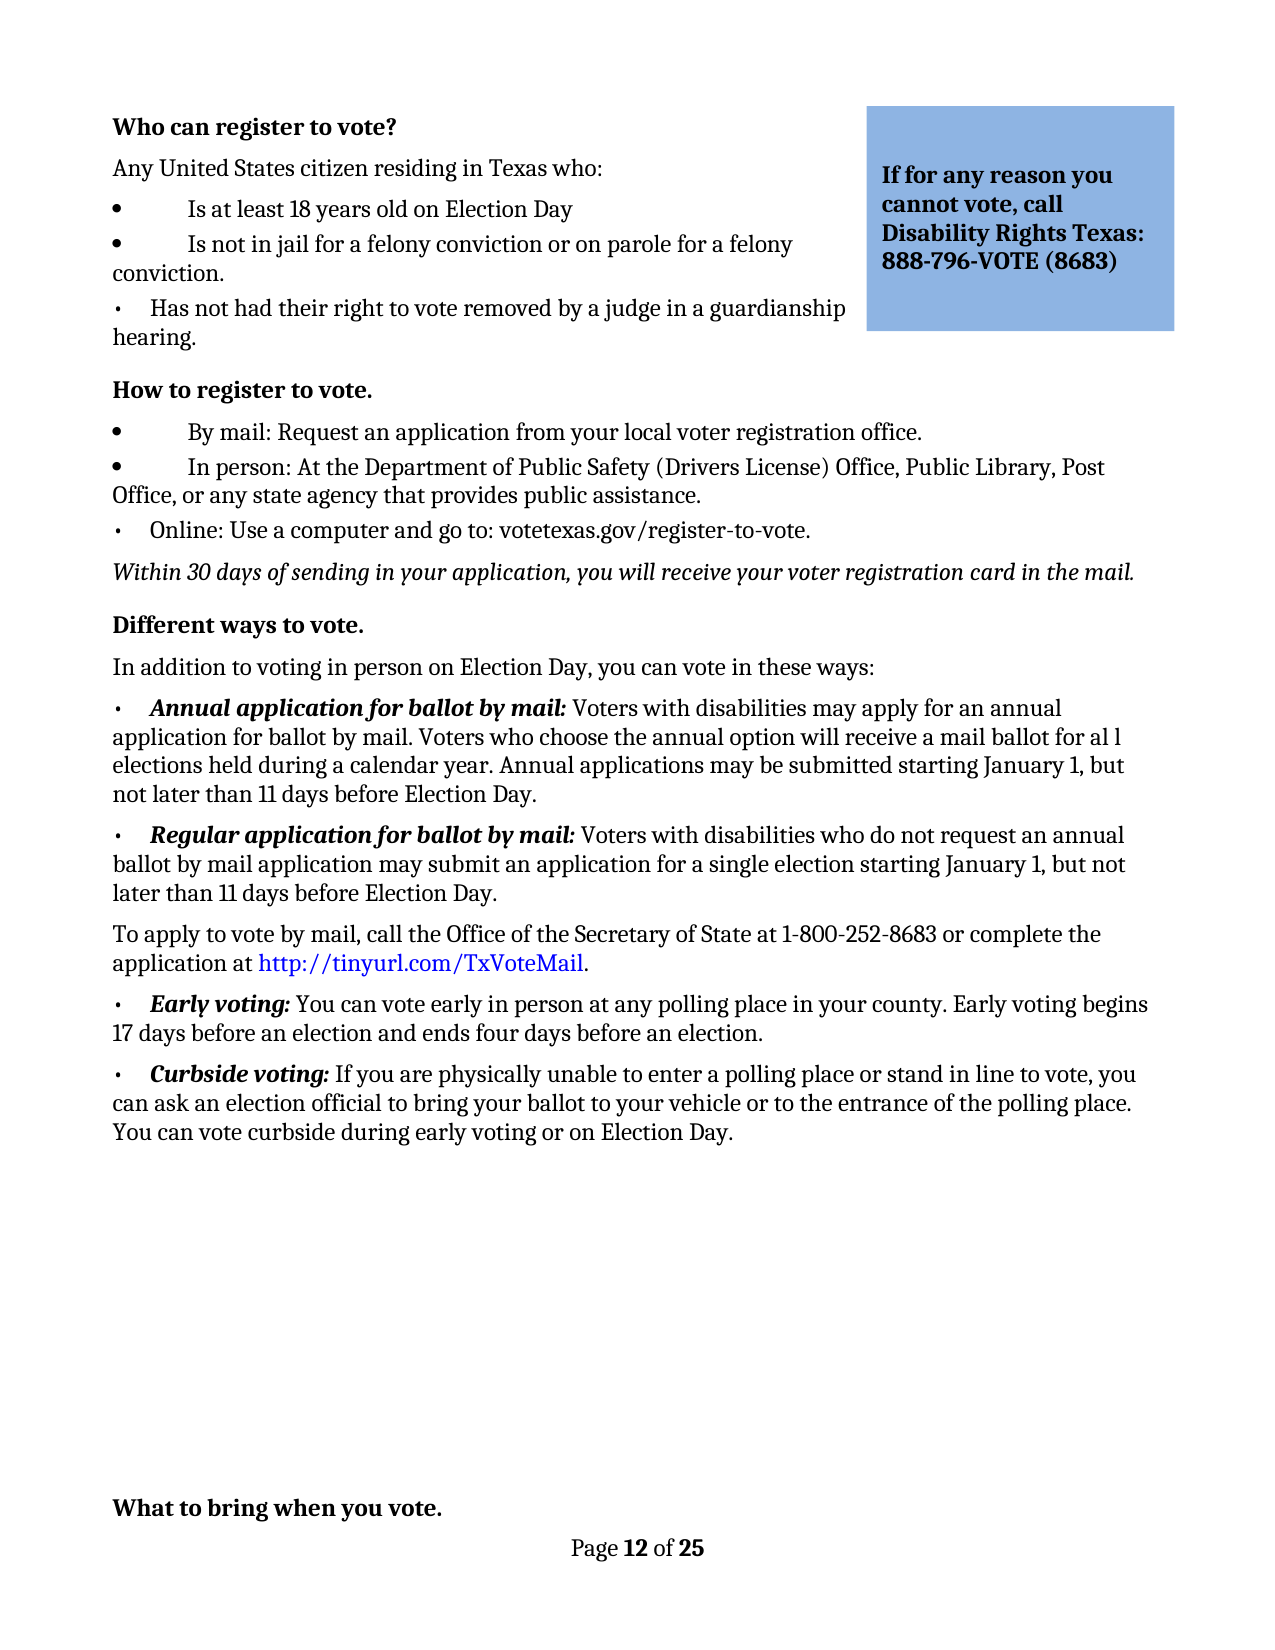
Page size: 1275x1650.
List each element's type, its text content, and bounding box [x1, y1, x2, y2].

list Regular application for ballot by mail: Voters with disabilities who do not request an annual ballot by mail application may submit an application for a single election starting January 1, but not later than 11 days before Election Day. [112, 821, 1162, 907]
list In person: At the Department of Public Safety (Drivers License) Office, Public Library, Post Office, or any state agency that provides public assistance. [112, 452, 1162, 510]
list By mail: Request an application from your local voter registration office. [112, 417, 1162, 446]
text Who can register to vote? [112, 112, 866, 141]
list Early voting: You can vote early in person at any polling place in your county. Early voting begins 17 days before an election and ends four days before an election. [112, 990, 1162, 1047]
list Is at least 18 years old on Election Day [112, 195, 866, 224]
text Any United States citizen residing in Texas who: [112, 154, 866, 182]
list Has not had their right to vote removed by a judge in a guardianship hearing. [112, 294, 1162, 351]
text In addition to voting in person on Election Day, you can vote in these ways: [112, 652, 1162, 681]
text To apply to vote by mail, call the Office of the Secretary of State at 1-800-252-8683 or complete the application at http://tinyurl.com/TxVoteMail. [112, 920, 1162, 977]
list Curbside voting: If you are physically unable to enter a polling place or stand in line to vote, you can ask an election official to bring your ballot to your vehicle or to the entrance of the polling place. You can vote curbside during early voting or on Election Day. [112, 1060, 1162, 1146]
list Annual application for ballot by mail: Voters with disabilities may apply for an annual application for ballot by mail. Voters who choose the annual option will receive a mail ballot for al l elections held during a calendar year. Annual applications may be submitted starting January 1, but not later than 11 days before Election Day. [112, 694, 1162, 809]
text How to register to vote. [112, 376, 1162, 405]
text What to bring when you vote. [112, 1494, 1162, 1522]
text Within 30 days of sending in your application, you will receive your voter registration card in the mail. [112, 557, 1162, 586]
list Online: Use a computer and go to: votetexas.gov/register-to-vote. [112, 516, 1162, 545]
list Is not in jail for a felony conviction or on parole for a felony conviction. [112, 230, 866, 287]
text Different ways to vote. [112, 611, 1162, 640]
